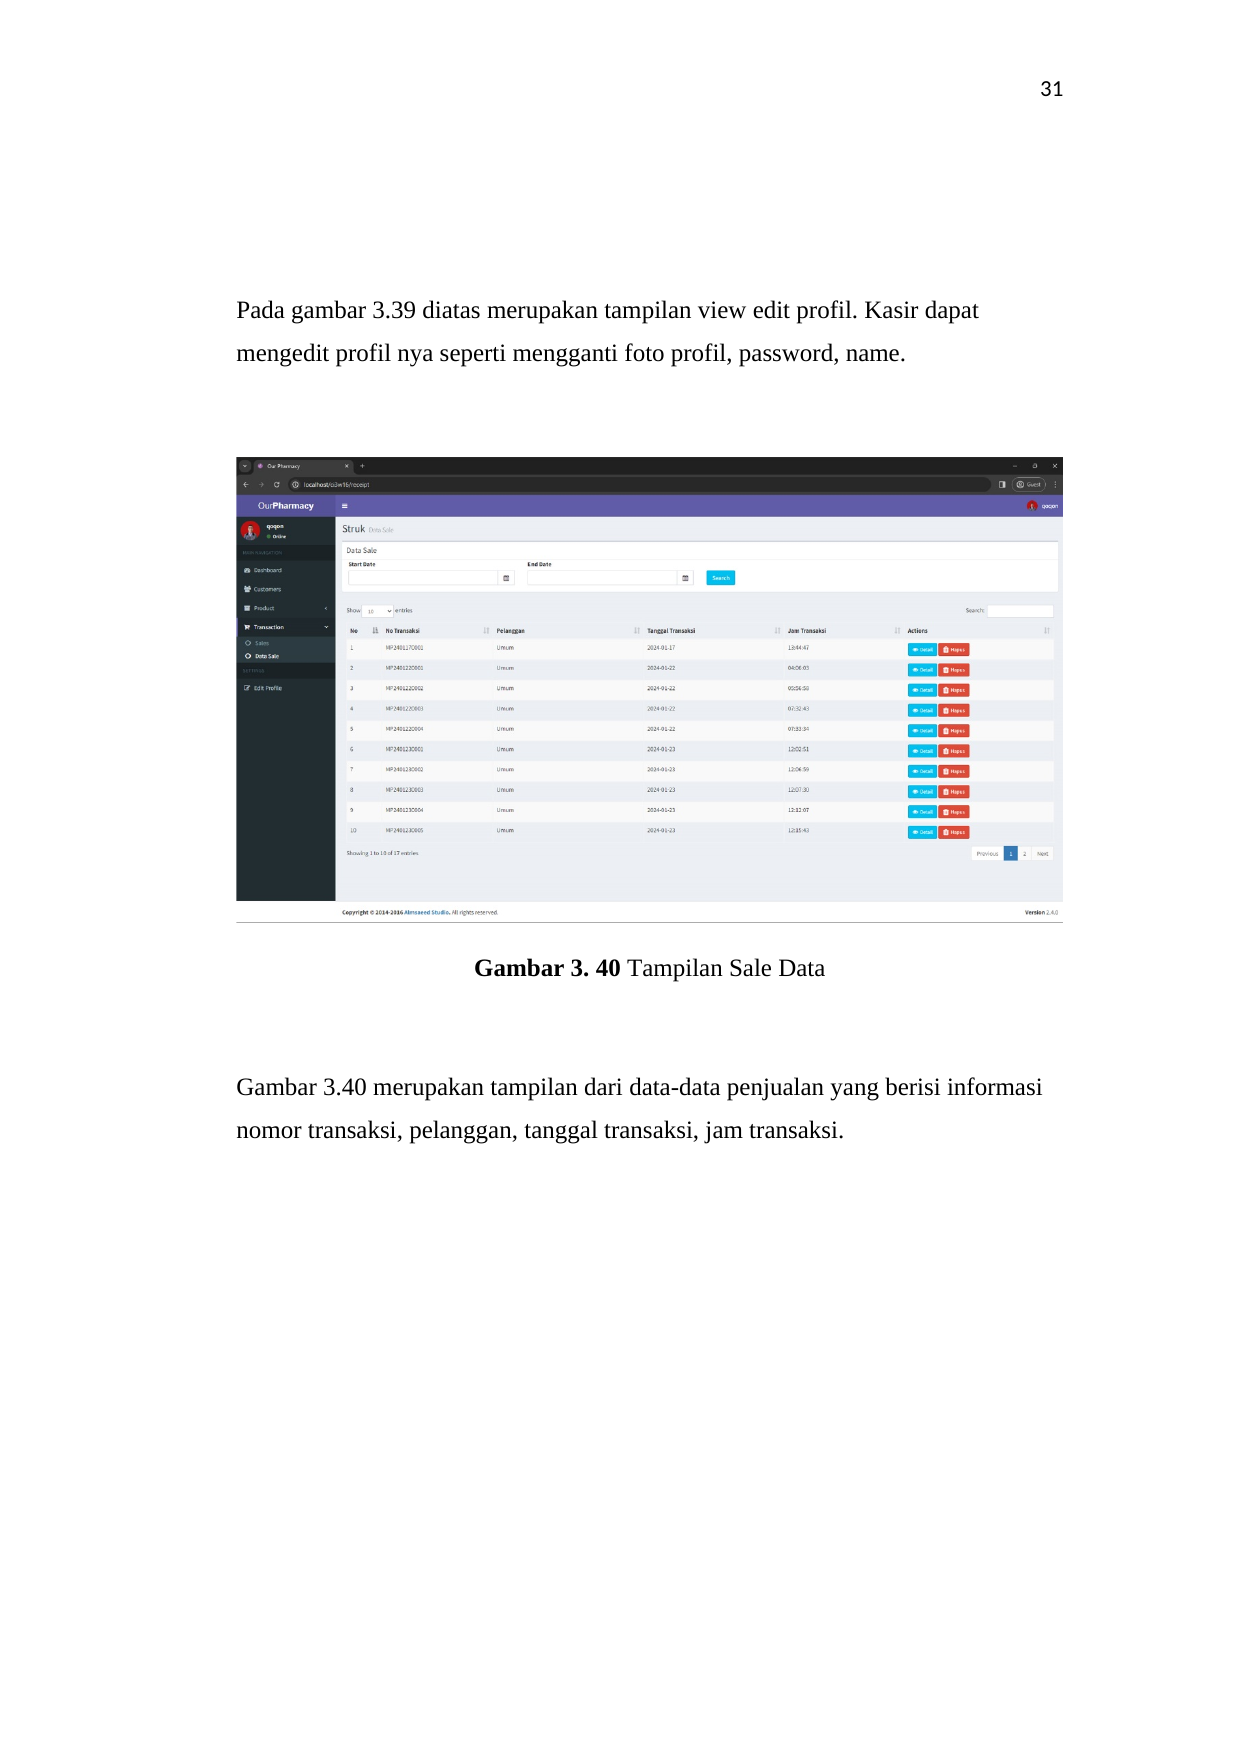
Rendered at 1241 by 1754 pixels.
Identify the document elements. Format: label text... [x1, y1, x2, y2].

text Gambar 3. 40 Tampilan Sale Data [236, 953, 1063, 982]
text Pada gambar 3.39 diatas merupakan tampilan view edit profil. Kasir dapat mengedit profil nya seperti mengganti foto profil, password, name. [236, 295, 1063, 367]
picture [236, 457, 1063, 923]
text Gambar 3.40 merupakan tampilan dari data-data penjualan yang berisi informasi nomor transaksi, pelanggan, tanggal transaksi, jam transaksi. [236, 1072, 1063, 1144]
